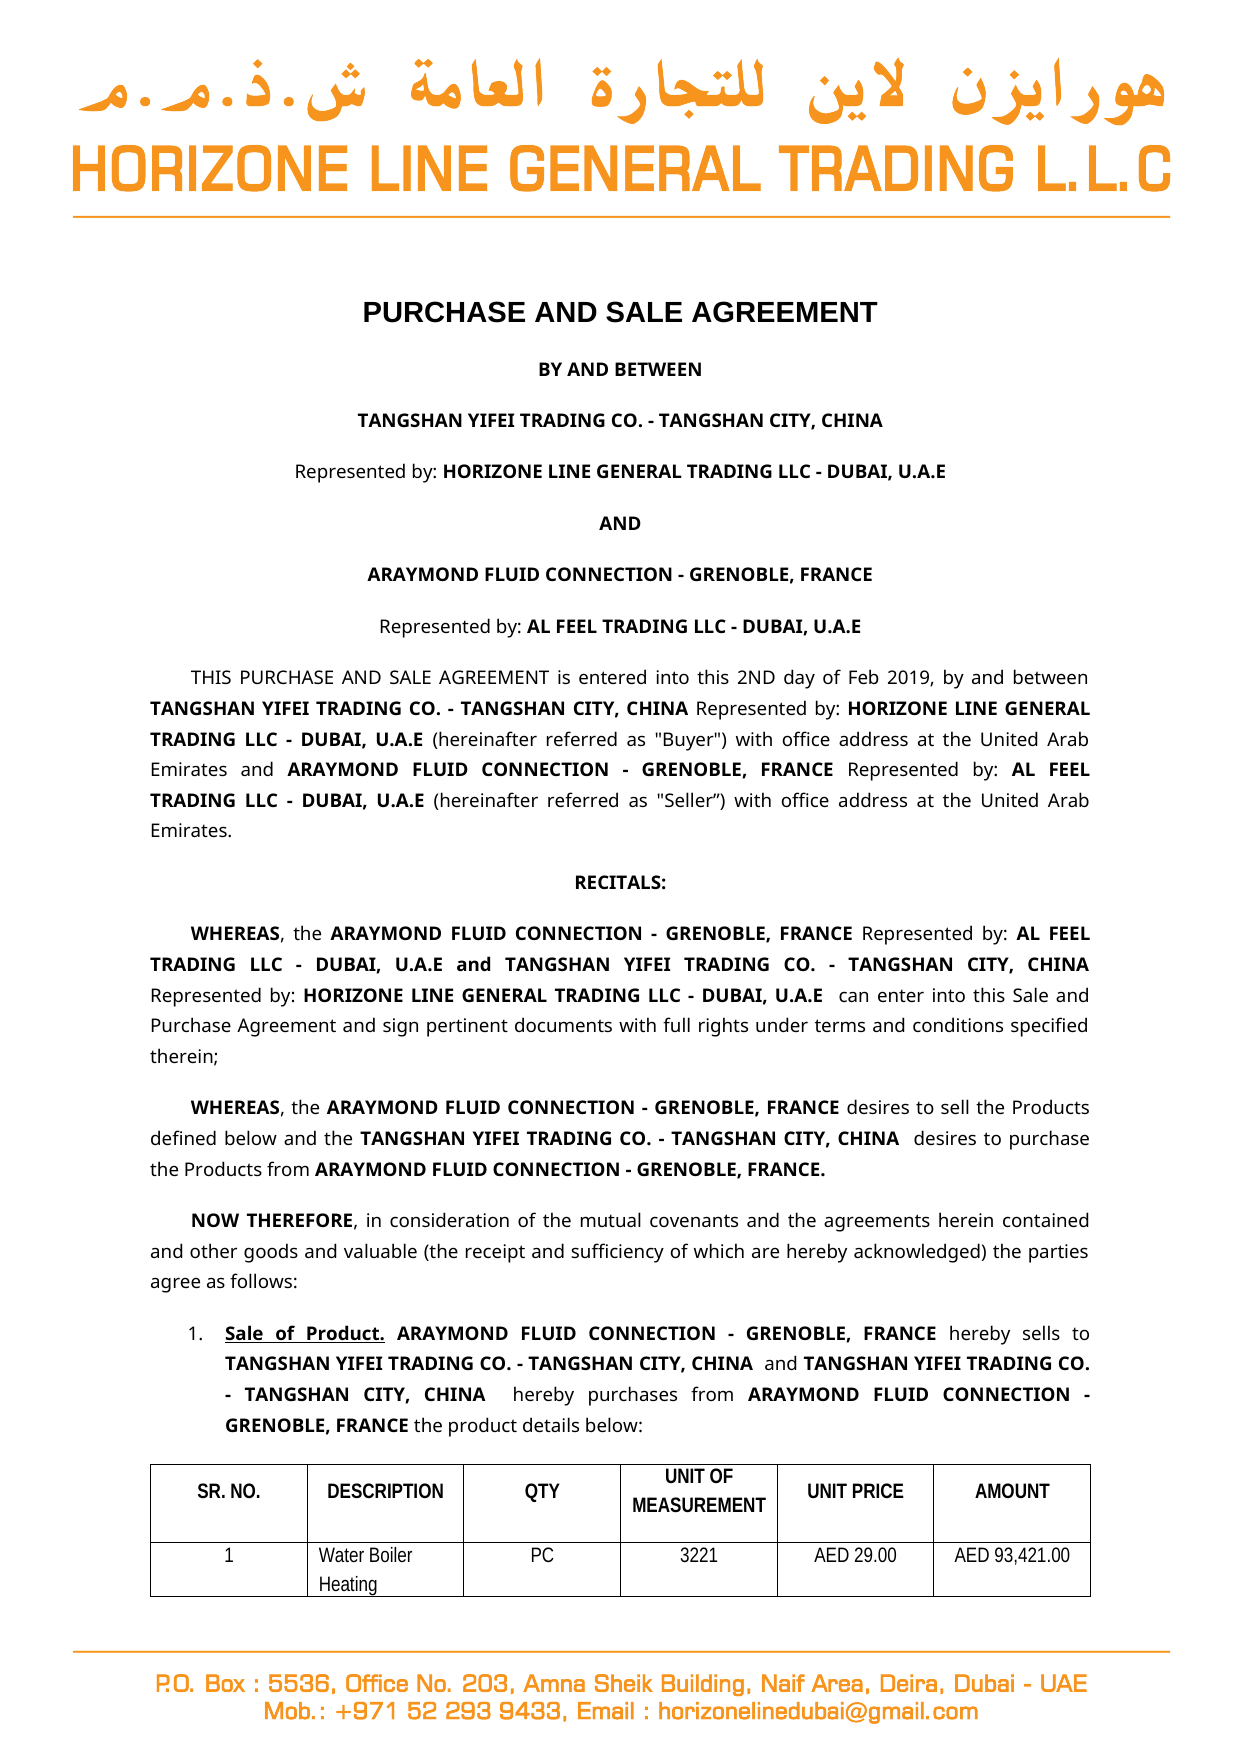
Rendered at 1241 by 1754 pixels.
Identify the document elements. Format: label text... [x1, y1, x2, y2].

text PURCHASE AND SALE AGREEMENT [150, 201, 1090, 328]
table_header QTY [464, 1465, 620, 1542]
picture [2, 2, 1241, 1754]
table_header DESCRIPTION [308, 1465, 463, 1542]
table_cell 1 [151, 1543, 307, 1596]
table_cell 3221 [621, 1543, 777, 1596]
list Sale of Product. ARAYMOND FLUID CONNECTION - GRENOBLE, FRANCE hereby sells to TANGSHAN YIFEI TRADING CO. - TANGSHAN CITY, CHINA and TANGSHAN YIFEI TRADING CO. - TANGSHAN CITY, CHINA hereby purchases from ARAYMOND FLUID CONNECTION - GRENOBLE, FRANCE the product details below: [187, 1320, 1090, 1437]
text ARAYMOND FLUID CONNECTION - GRENOBLE, FRANCE [150, 562, 1090, 587]
table_header UNIT PRICE [778, 1465, 933, 1542]
table_cell PC [464, 1543, 620, 1596]
table_cell AED 93,421.00 [934, 1543, 1090, 1596]
text BY AND BETWEEN [150, 356, 1090, 381]
text RECITALS: [150, 869, 1090, 895]
table_cell Water Boiler Heating Thermostat with WiFi [308, 1543, 463, 1596]
text TANGSHAN YIFEI TRADING CO. - TANGSHAN CITY, CHINA [150, 407, 1090, 433]
table_header AMOUNT [934, 1465, 1090, 1542]
text THIS PURCHASE AND SALE AGREEMENT is entered into this 2ND day of Feb 2019, by and between TANGSHAN YIFEI TRADING CO. - TANGSHAN CITY, CHINA Represented by: HORIZONE LINE GENERAL TRADING LLC - DUBAI, U.A.E (hereinafter referred as "Buyer") with office address at the United Arab Emirates and ARAYMOND FLUID CONNECTION - GRENOBLE, FRANCE Represented by: AL FEEL TRADING LLC - DUBAI, U.A.E (hereinafter referred as "Seller”) with office address at the United Arab Emirates. [150, 665, 1090, 843]
text WHEREAS, the ARAYMOND FLUID CONNECTION - GRENOBLE, FRANCE Represented by: AL FEEL TRADING LLC - DUBAI, U.A.E and TANGSHAN YIFEI TRADING CO. - TANGSHAN CITY, CHINA Represented by: HORIZONE LINE GENERAL TRADING LLC - DUBAI, U.A.E can enter into this Sale and Purchase Agreement and sign pertinent documents with full rights under terms and conditions specified therein; [150, 921, 1090, 1069]
text AND [150, 510, 1090, 536]
table_header SR. NO. [151, 1465, 307, 1542]
text Represented by: HORIZONE LINE GENERAL TRADING LLC - DUBAI, U.A.E [150, 459, 1090, 484]
table_header UNIT OF MEASUREMENT [621, 1465, 777, 1542]
text NOW THEREFORE, in consideration of the mutual covenants and the agreements herein contained and other goods and valuable (the receipt and sufficiency of which are hereby acknowledged) the parties agree as follows: [150, 1207, 1090, 1294]
text Represented by: AL FEEL TRADING LLC - DUBAI, U.A.E [150, 613, 1090, 639]
text WHEREAS, the ARAYMOND FLUID CONNECTION - GRENOBLE, FRANCE desires to sell the Products defined below and the TANGSHAN YIFEI TRADING CO. - TANGSHAN CITY, CHINA desires to purchase the Products from ARAYMOND FLUID CONNECTION - GRENOBLE, FRANCE. [150, 1095, 1090, 1181]
table_cell AED 29.00 [778, 1543, 933, 1596]
